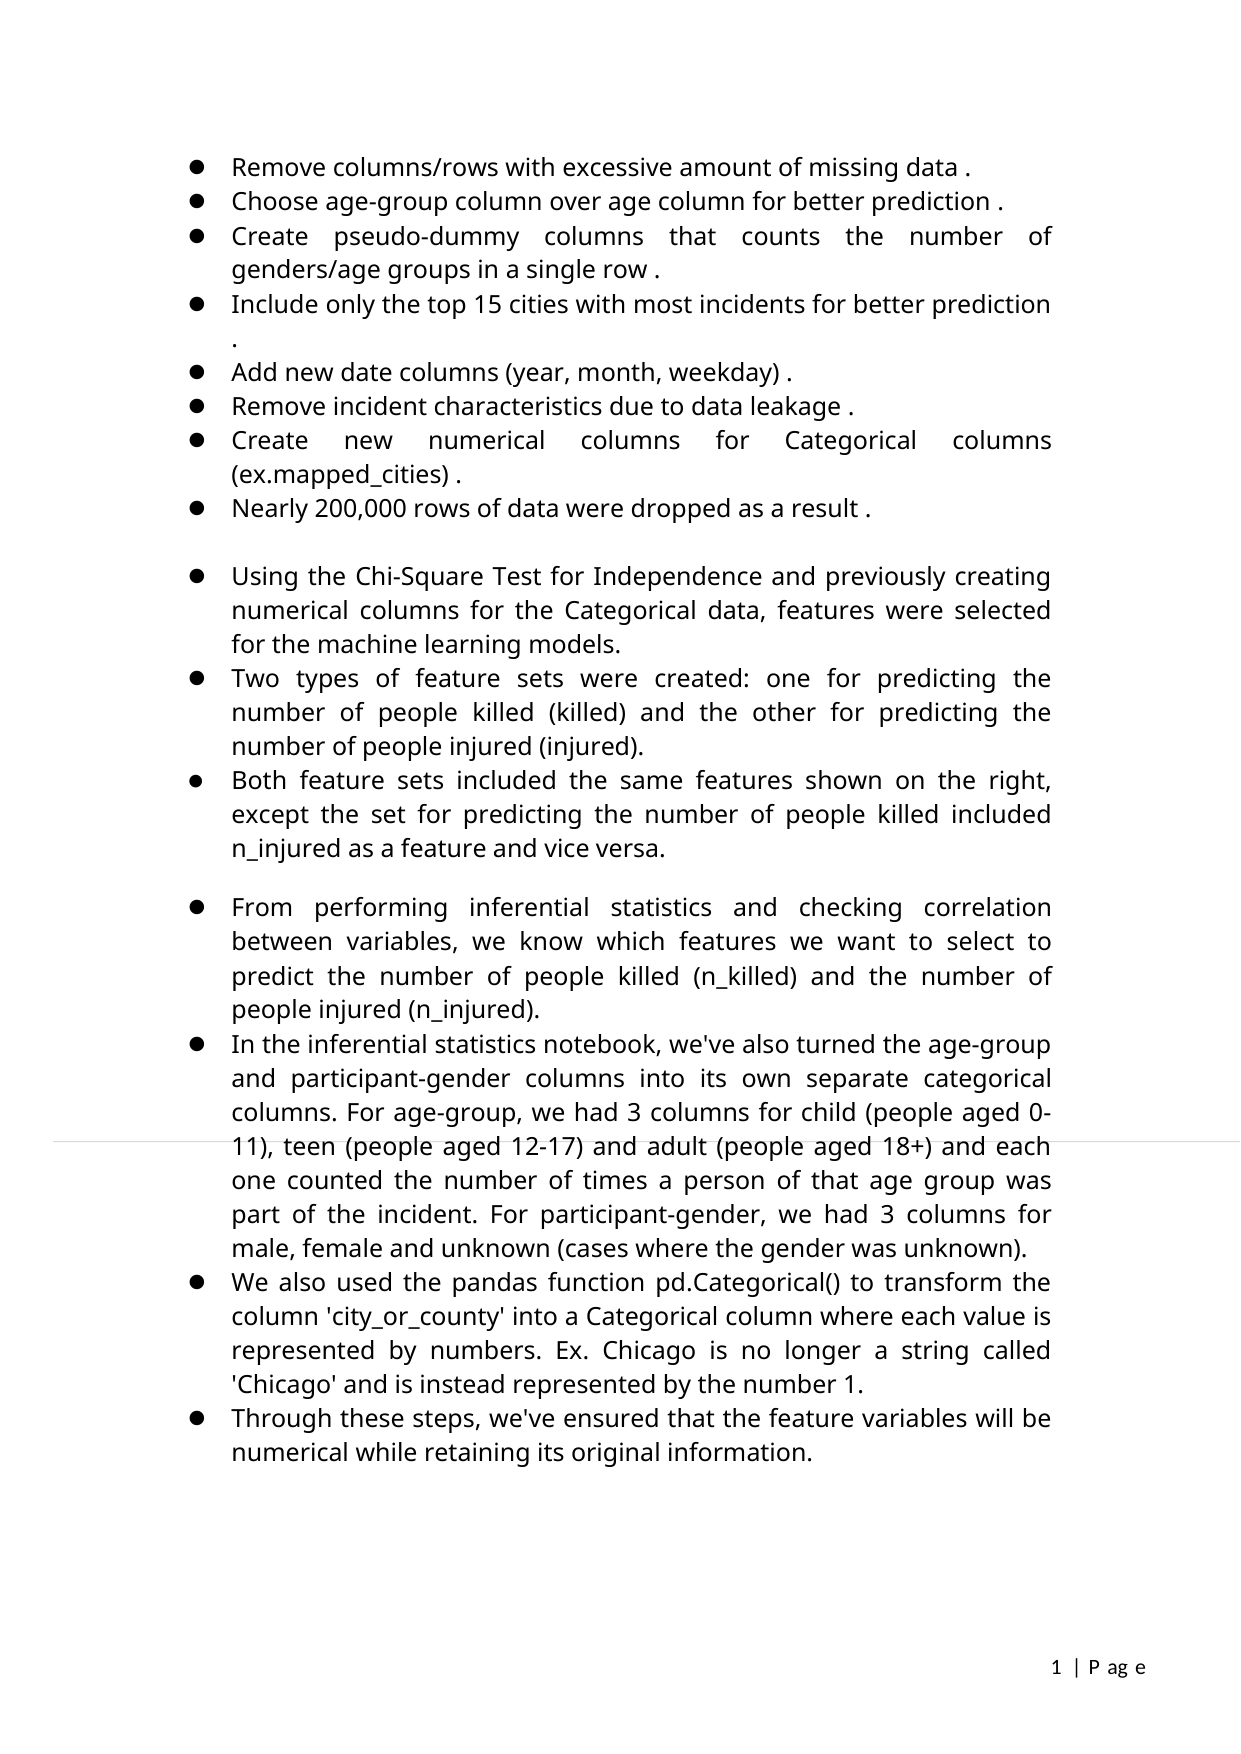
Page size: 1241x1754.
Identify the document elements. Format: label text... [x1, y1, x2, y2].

list Create new numerical columns for Categorical columns (ex.mapped_cities) . [187, 422, 1053, 491]
list Remove columns/rows with excessive amount of missing data . [187, 150, 1053, 184]
list Remove incident characteristics due to data leakage . [187, 388, 1053, 422]
list We also used the pandas function pd.Categorical() to transform the column 'city_or_county' into a Categorical column where each value is represented by numbers. Ex. Chicago is no longer a string called 'Chicago' and is instead represented by the number 1. [187, 1265, 1053, 1401]
list Nearly 200,000 rows of data were dropped as a result . [187, 491, 1053, 525]
list Through these steps, we've ensured that the feature variables will be numerical while retaining its original information. [187, 1401, 1053, 1469]
list Both feature sets included the same features shown on the right, except the set for predicting the number of people killed included n_injured as a feature and vice versa. [187, 763, 1053, 865]
list Two types of feature sets were created: one for predicting the number of people killed (killed) and the other for predicting the number of people injured (injured). [187, 660, 1053, 763]
list From performing inferential statistics and checking correlation between variables, we know which features we want to select to predict the number of people killed (n_killed) and the number of people injured (n_injured). [187, 890, 1053, 1026]
list Using the Chi-Square Test for Independence and previously creating numerical columns for the Categorical data, features were selected for the machine learning models. [187, 558, 1053, 660]
list Choose age-group column over age column for better prediction . [187, 184, 1053, 218]
list Create pseudo-dummy columns that counts the number of genders/age groups in a single row . [187, 218, 1053, 286]
list Include only the top 15 cities with most incidents for better prediction . [187, 286, 1053, 354]
list In the inferential statistics notebook, we've also turned the age-group and participant-gender columns into its own separate categorical columns. For age-group, we had 3 columns for child (people aged 0-11), teen (people aged 12-17) and adult (people aged 18+) and each one counted the number of times a person of that age group was part of the incident. For participant-gender, we had 3 columns for male, female and unknown (cases where the gender was unknown). [187, 1026, 1053, 1265]
list Add new date columns (year, month, weekday) . [187, 354, 1053, 388]
